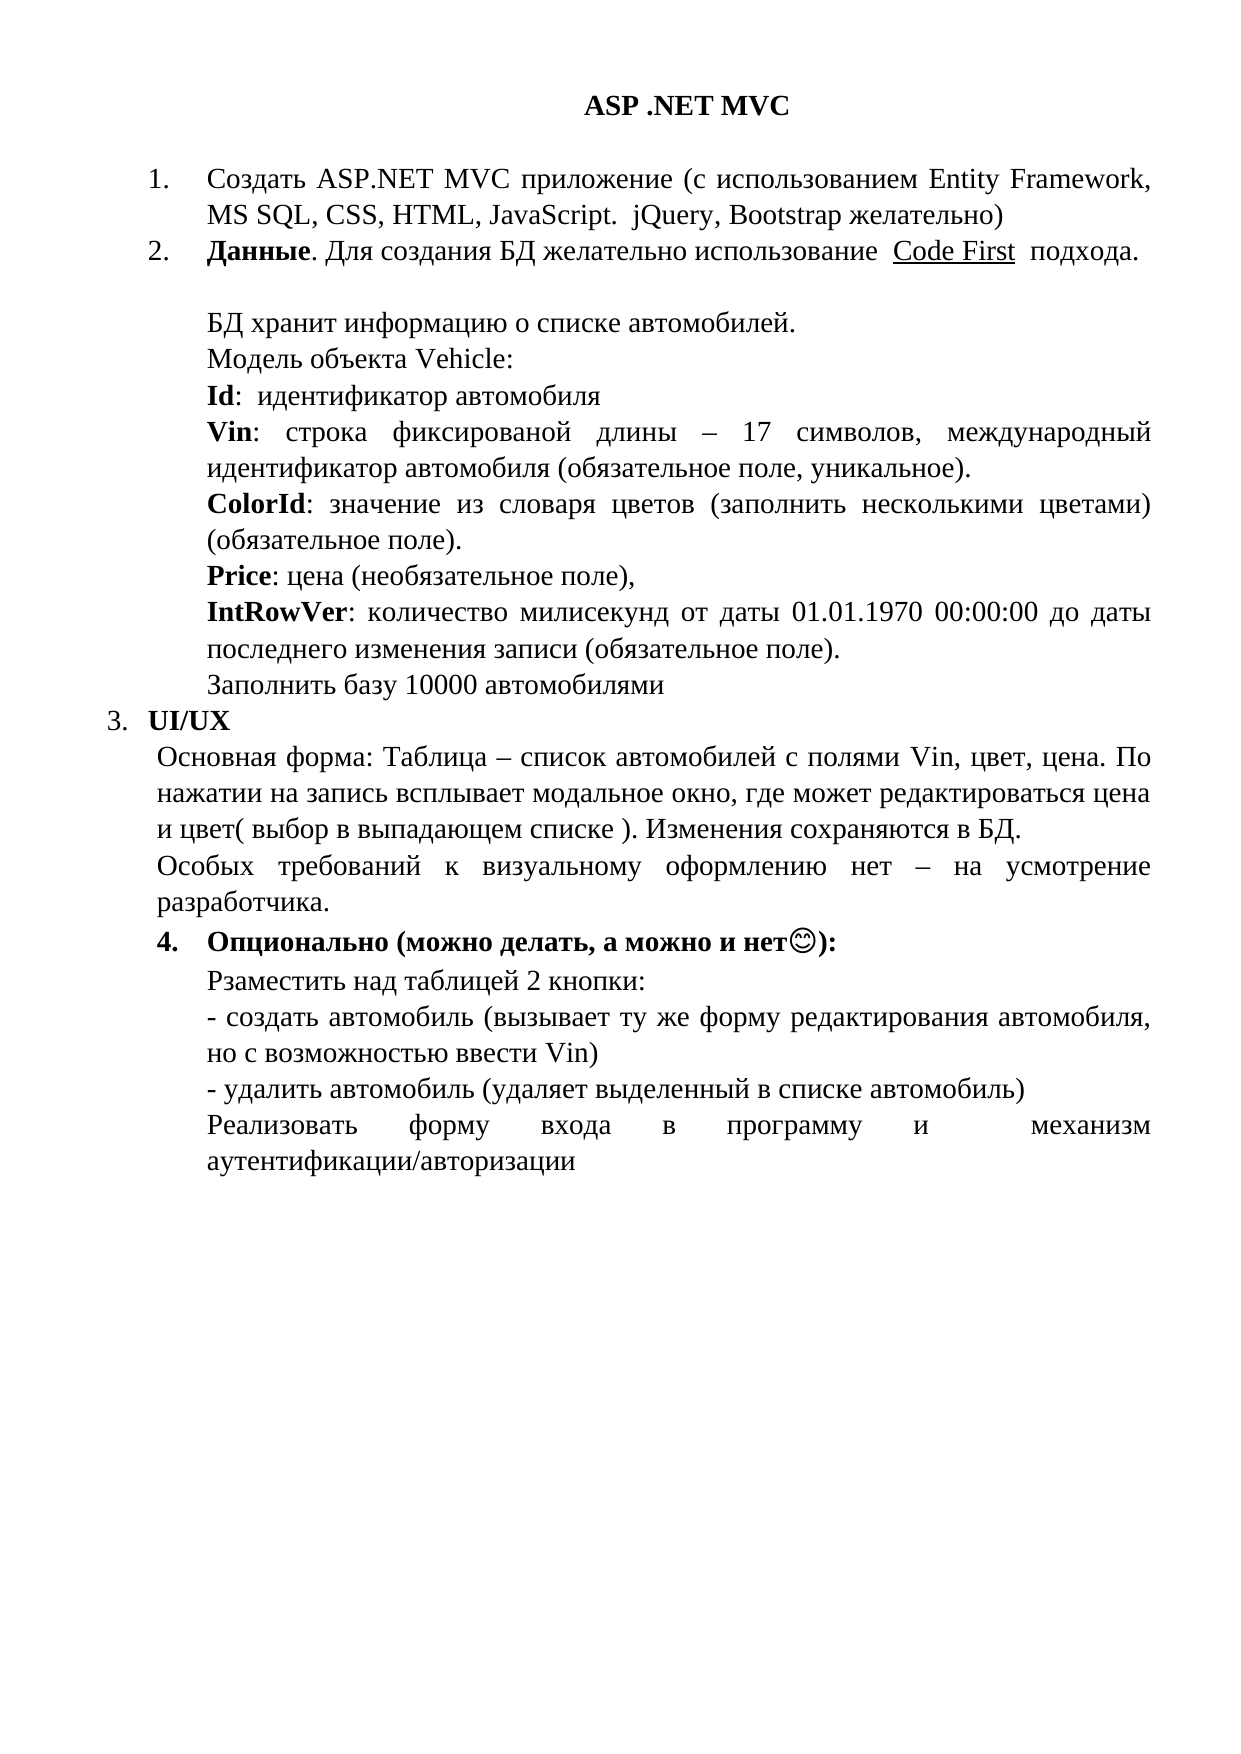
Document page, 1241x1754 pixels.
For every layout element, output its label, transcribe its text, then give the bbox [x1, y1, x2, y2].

list - удалить автомобиль (удаляет выделенный в списке автомобиль) [207, 1071, 1152, 1105]
list ASP .NET MVC [223, 88, 1152, 122]
list Vin: строка фиксированой длины – 17 символов, международный идентификатор автомобиля (обязательное поле, уникальное). [207, 414, 1152, 483]
list Реализовать форму входа в программу и механизм аутентификации/авторизации [207, 1107, 1152, 1177]
list - создать автомобиль (вызывает ту же форму редактирования автомобиля, но с возможностью ввести Vin) [207, 999, 1152, 1068]
list Особых требований к визуальному оформлению нет – на усмотрение разработчика. [157, 848, 1152, 917]
list Модель объекта Vehicle: [207, 342, 1152, 375]
list Опционально (можно делать, а можно и нет😊): [157, 920, 1152, 959]
list БД хранит информацию о списке автомобилей. [207, 305, 1152, 339]
list Price: цена (необязательное поле), [207, 558, 1152, 592]
list UI/UX [107, 703, 1152, 737]
list Id: идентификатор автомобиля [207, 378, 1152, 411]
list Рзаместить над таблицей 2 кнопки: [207, 963, 1152, 996]
list Основная форма: Таблица – список автомобилей с полями Vin, цвет, цена. По нажатии на запись всплывает модальное окно, где может редактироваться цена и цвет( выбор в выпадающем списке ). Изменения сохраняются в БД. [157, 739, 1152, 845]
list Заполнить базу 10000 автомобилями [207, 667, 1152, 700]
list Данные. Для создания БД желательно использование Code First подхода. [148, 233, 1152, 267]
list Создать ASP.NET MVC приложение (с использованием Entity Framework, MS SQL, CSS, HTML, JavaScript. jQuery, Bootstrap желательно) [148, 161, 1152, 231]
list IntRowVer: количество милисекунд от даты 01.01.1970 00:00:00 до даты последнего изменения записи (обязательное поле). [207, 594, 1152, 664]
list ColorId: значение из словаря цветов (заполнить несколькими цветами)(обязательное поле). [207, 486, 1152, 556]
